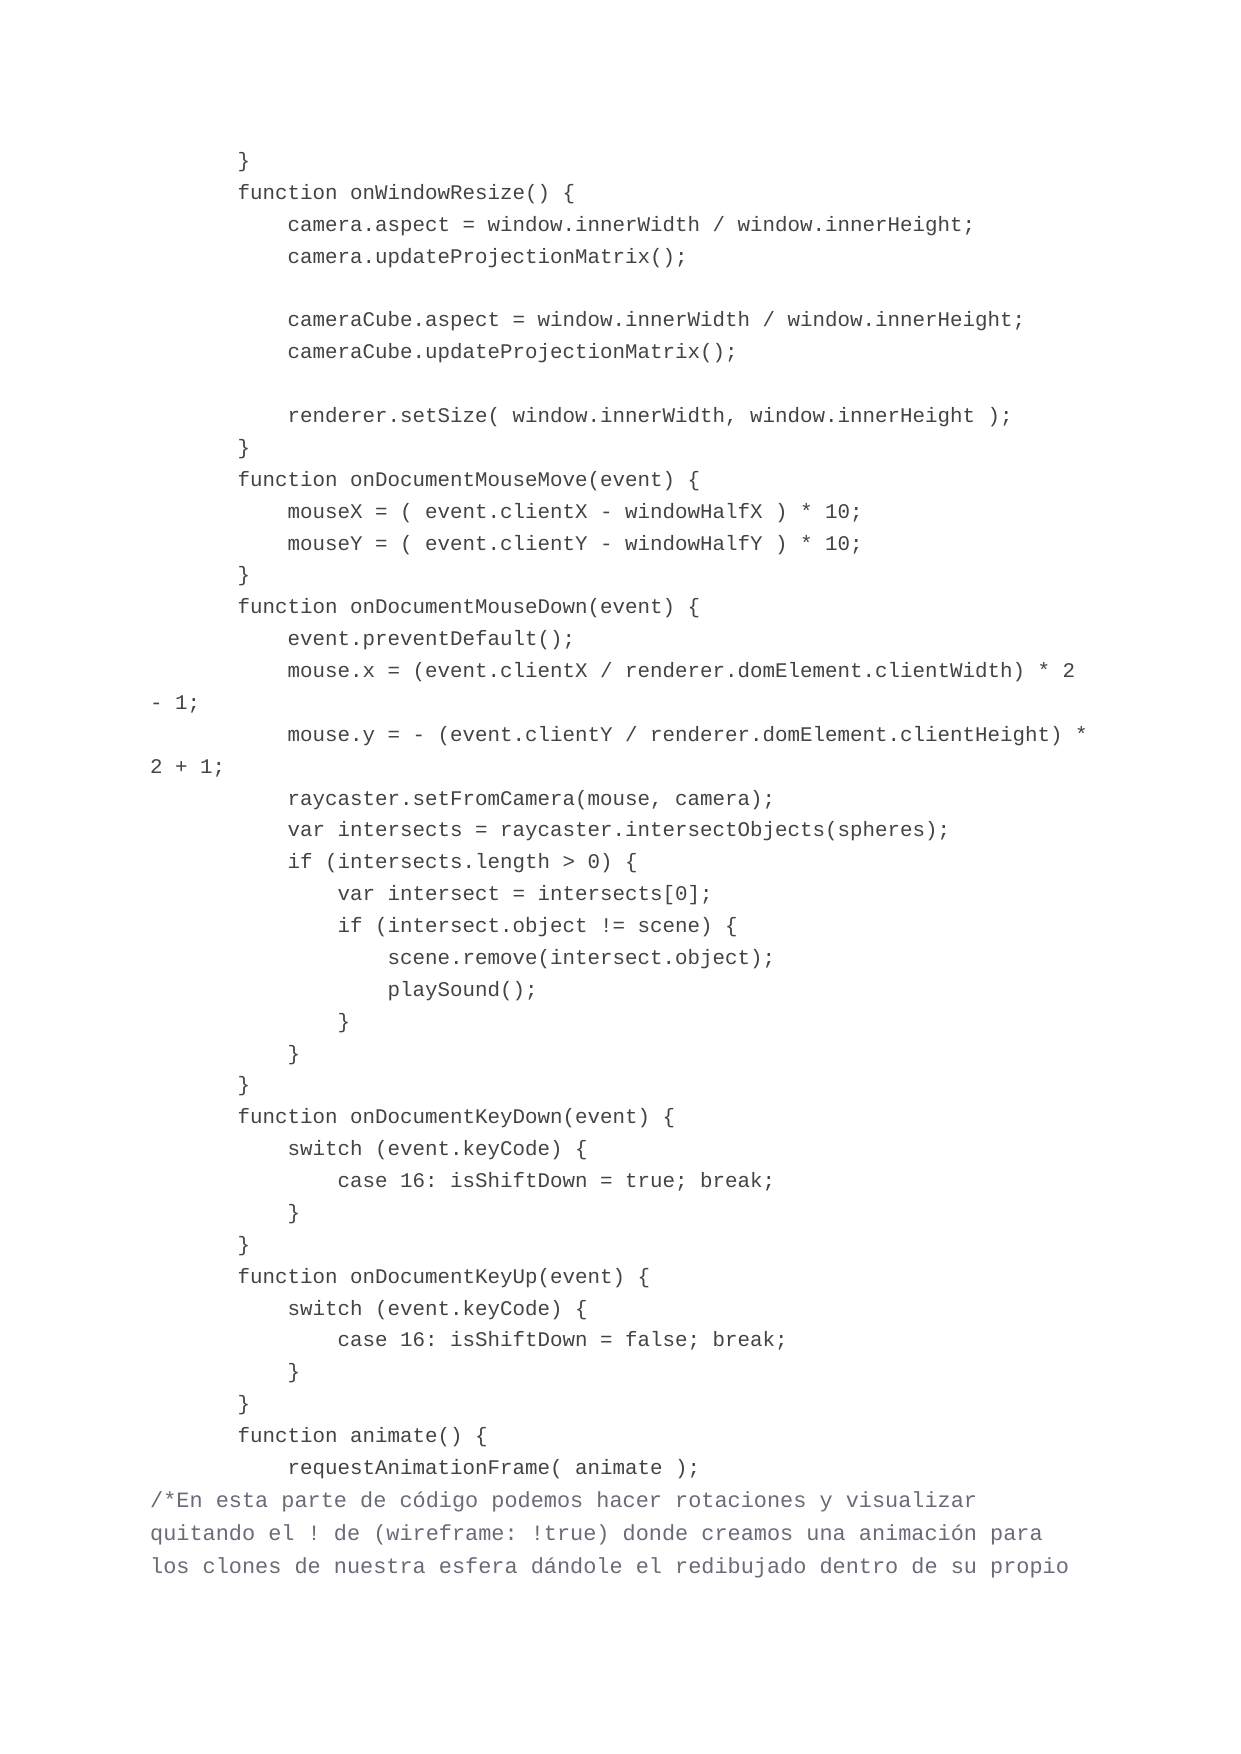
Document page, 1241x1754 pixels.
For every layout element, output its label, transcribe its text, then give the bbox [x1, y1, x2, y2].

text cameraCube.aspect = window.innerWidth / window.innerHeight; [150, 309, 1090, 333]
text case 16: isShiftDown = false; break; [150, 1329, 1090, 1353]
text switch (event.keyCode) { [150, 1297, 1090, 1321]
text camera.updateProjectionMatrix(); [150, 246, 1090, 269]
text mouseY = ( event.clientY - windowHalfY ) * 10; [150, 532, 1090, 556]
text scene.remove(intersect.object); [150, 947, 1090, 971]
text } [150, 1042, 1090, 1066]
text mouse.x = (event.clientX / renderer.domElement.clientWidth) * 2 - 1; [150, 660, 1090, 716]
text function animate() { [150, 1425, 1090, 1449]
text var intersect = intersects[0]; [150, 883, 1090, 907]
text raycaster.setFromCamera(mouse, camera); [150, 787, 1090, 811]
text } [150, 150, 1090, 174]
text } [150, 1234, 1090, 1257]
text mouse.y = - (event.clientY / renderer.domElement.clientHeight) * 2 + 1; [150, 724, 1090, 779]
text var intersects = raycaster.intersectObjects(spheres); [150, 819, 1090, 843]
text } [150, 1393, 1090, 1417]
text renderer.setSize( window.innerWidth, window.innerHeight ); [150, 405, 1090, 429]
text cameraCube.updateProjectionMatrix(); [150, 341, 1090, 365]
text if (intersects.length > 0) { [150, 851, 1090, 875]
text if (intersect.object != scene) { [150, 915, 1090, 939]
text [150, 1489, 1090, 1580]
text } [150, 1011, 1090, 1034]
text switch (event.keyCode) { [150, 1138, 1090, 1162]
text function onDocumentKeyDown(event) { [150, 1106, 1090, 1130]
text } [150, 1361, 1090, 1385]
text } [150, 437, 1090, 461]
text playSound(); [150, 979, 1090, 1002]
text camera.aspect = window.innerWidth / window.innerHeight; [150, 214, 1090, 237]
text } [150, 1074, 1090, 1098]
text function onDocumentMouseMove(event) { [150, 469, 1090, 492]
text case 16: isShiftDown = true; break; [150, 1170, 1090, 1194]
text function onDocumentKeyUp(event) { [150, 1266, 1090, 1289]
text requestAnimationFrame( animate ); [150, 1457, 1090, 1481]
text mouseX = ( event.clientX - windowHalfX ) * 10; [150, 501, 1090, 524]
text } [150, 564, 1090, 588]
text function onWindowResize() { [150, 182, 1090, 206]
text event.preventDefault(); [150, 628, 1090, 652]
text function onDocumentMouseDown(event) { [150, 596, 1090, 620]
text } [150, 1202, 1090, 1226]
